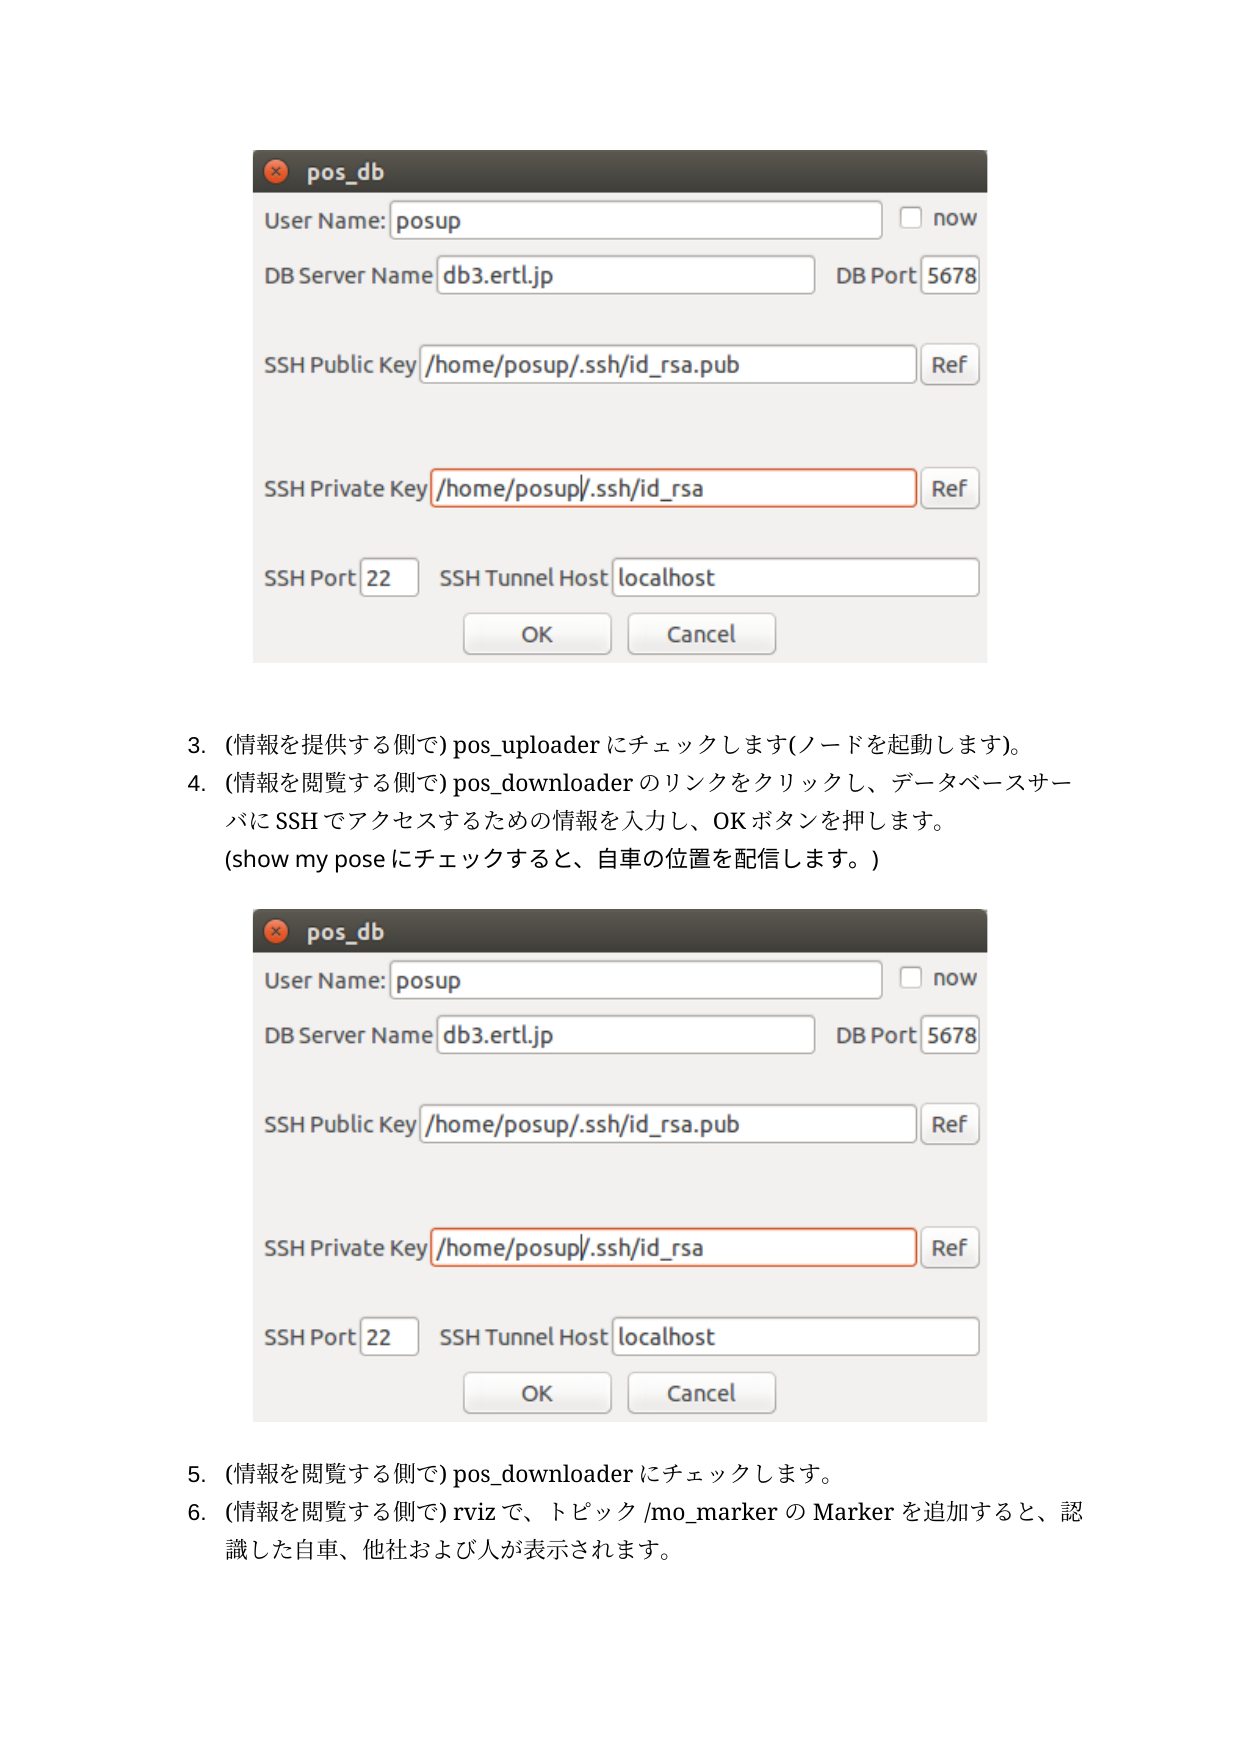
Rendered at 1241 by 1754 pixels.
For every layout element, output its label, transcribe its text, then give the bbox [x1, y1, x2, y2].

list (情報を閲覧する側で) pos_downloaderのリンクをクリックし、データベースサーバにSSHでアクセスするための情報を入力し、OKボタンを押します。 [187, 765, 1090, 836]
picture [252, 150, 988, 663]
text (show my poseにチェックすると、自車の位置を配信します。) [150, 841, 1090, 874]
list (情報を閲覧する側で) rvizで、トピック /mo_marker の Marker を追加すると、認識した自車、他社および人が表示されます。 [187, 1494, 1090, 1565]
picture [252, 909, 988, 1422]
list (情報を提供する側で) pos_uploaderにチェックします(ノードを起動します)。 [187, 727, 1090, 760]
list (情報を閲覧する側で) pos_downloaderにチェックします。 [187, 1456, 1090, 1489]
